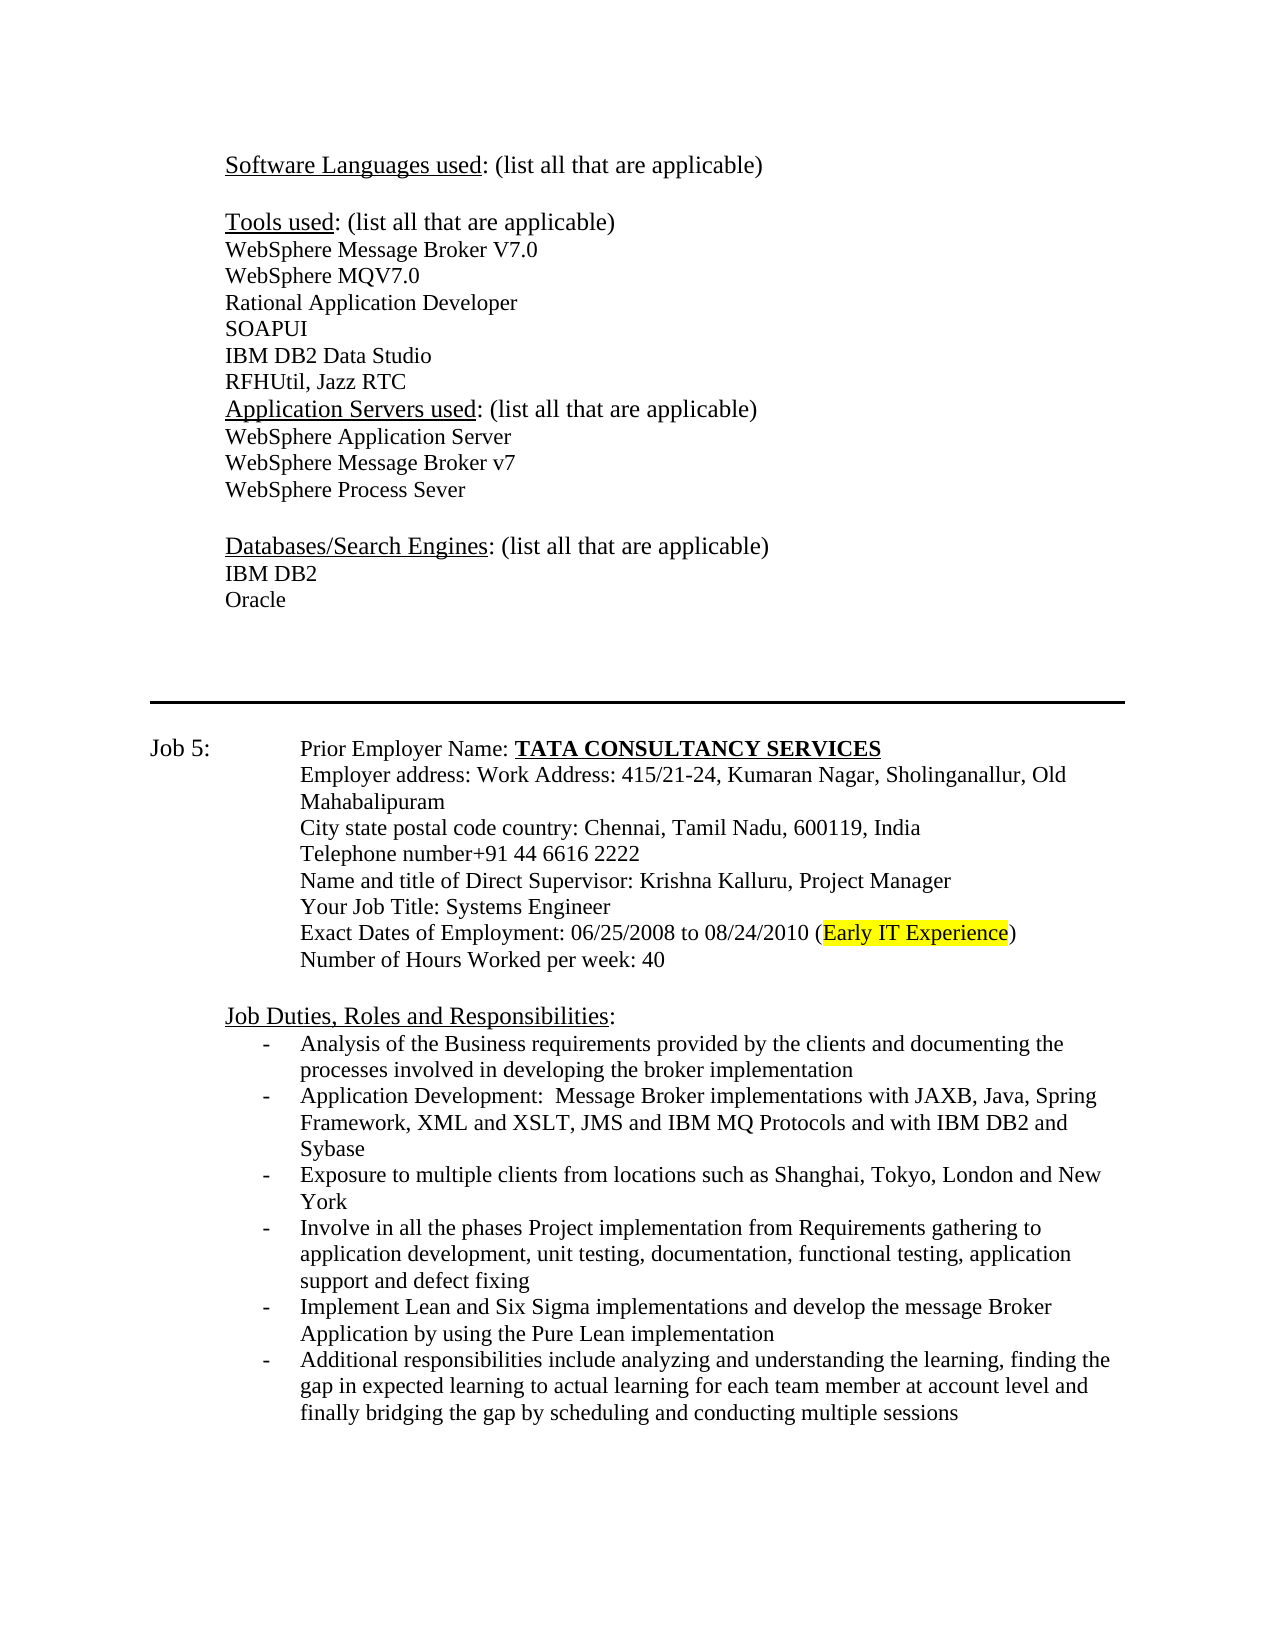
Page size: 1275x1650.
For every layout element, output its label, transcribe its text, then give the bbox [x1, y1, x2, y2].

text SOAPUI [150, 315, 1125, 342]
text RFHUtil, Jazz RTC [150, 368, 1125, 394]
text Software Languages used: (list all that are applicable) [150, 150, 1125, 179]
text IBM DB2 Data Studio [150, 342, 1125, 368]
text Application Servers used: (list all that are applicable) [150, 394, 1125, 423]
text Job Duties, Roles and Responsibilities: [225, 1001, 1125, 1030]
text WebSphere Process Sever [150, 476, 1125, 502]
list Implement Lean and Six Sigma implementations and develop the message Broker Application by using the Pure Lean implementation [262, 1293, 1125, 1346]
text IBM DB2 [150, 560, 1125, 586]
text Number of Hours Worked per week: 40 [150, 946, 1125, 972]
text Your Job Title: Systems Engineer [150, 893, 1125, 919]
text WebSphere MQV7.0 [150, 263, 1125, 289]
text Oracle [150, 586, 1125, 612]
text Telephone number+91 44 6616 2222 [150, 840, 1125, 867]
text Tools used: (list all that are applicable) [150, 207, 1125, 236]
text Employer address: Work Address: 415/21-24, Kumaran Nagar, Sholinganallur, Old Mahabalipuram [300, 761, 1125, 814]
text Rational Application Developer [150, 289, 1125, 315]
text Exact Dates of Employment: 06/25/2008 to 08/24/2010 (Early IT Experience) [150, 919, 1125, 946]
text WebSphere Message Broker v7 [150, 449, 1125, 476]
text WebSphere Application Server [150, 423, 1125, 449]
list Exposure to multiple clients from locations such as Shanghai, Tokyo, London and New York [262, 1161, 1125, 1214]
text Databases/Search Engines: (list all that are applicable) [150, 531, 1125, 560]
list Application Development: Message Broker implementations with JAXB, Java, Spring Framework, XML and XSLT, JMS and IBM MQ Protocols and with IBM DB2 and Sybase [262, 1082, 1125, 1161]
text Name and title of Direct Supervisor: Krishna Kalluru, Project Manager [225, 867, 1125, 893]
list Additional responsibilities include analyzing and understanding the learning, finding the gap in expected learning to actual learning for each team member at account level and finally bridging the gap by scheduling and conducting multiple sessions [262, 1346, 1125, 1425]
text City state postal code country: Chennai, Tamil Nadu, 600119, India [300, 814, 1125, 840]
text Job 5: Prior Employer Name: TATA CONSULTANCY SERVICES [150, 733, 1125, 761]
list Involve in all the phases Project implementation from Requirements gathering to application development, unit testing, documentation, functional testing, application support and defect fixing [262, 1214, 1125, 1293]
list Analysis of the Business requirements provided by the clients and documenting the processes involved in developing the broker implementation [262, 1030, 1125, 1082]
text WebSphere Message Broker V7.0 [150, 236, 1125, 263]
